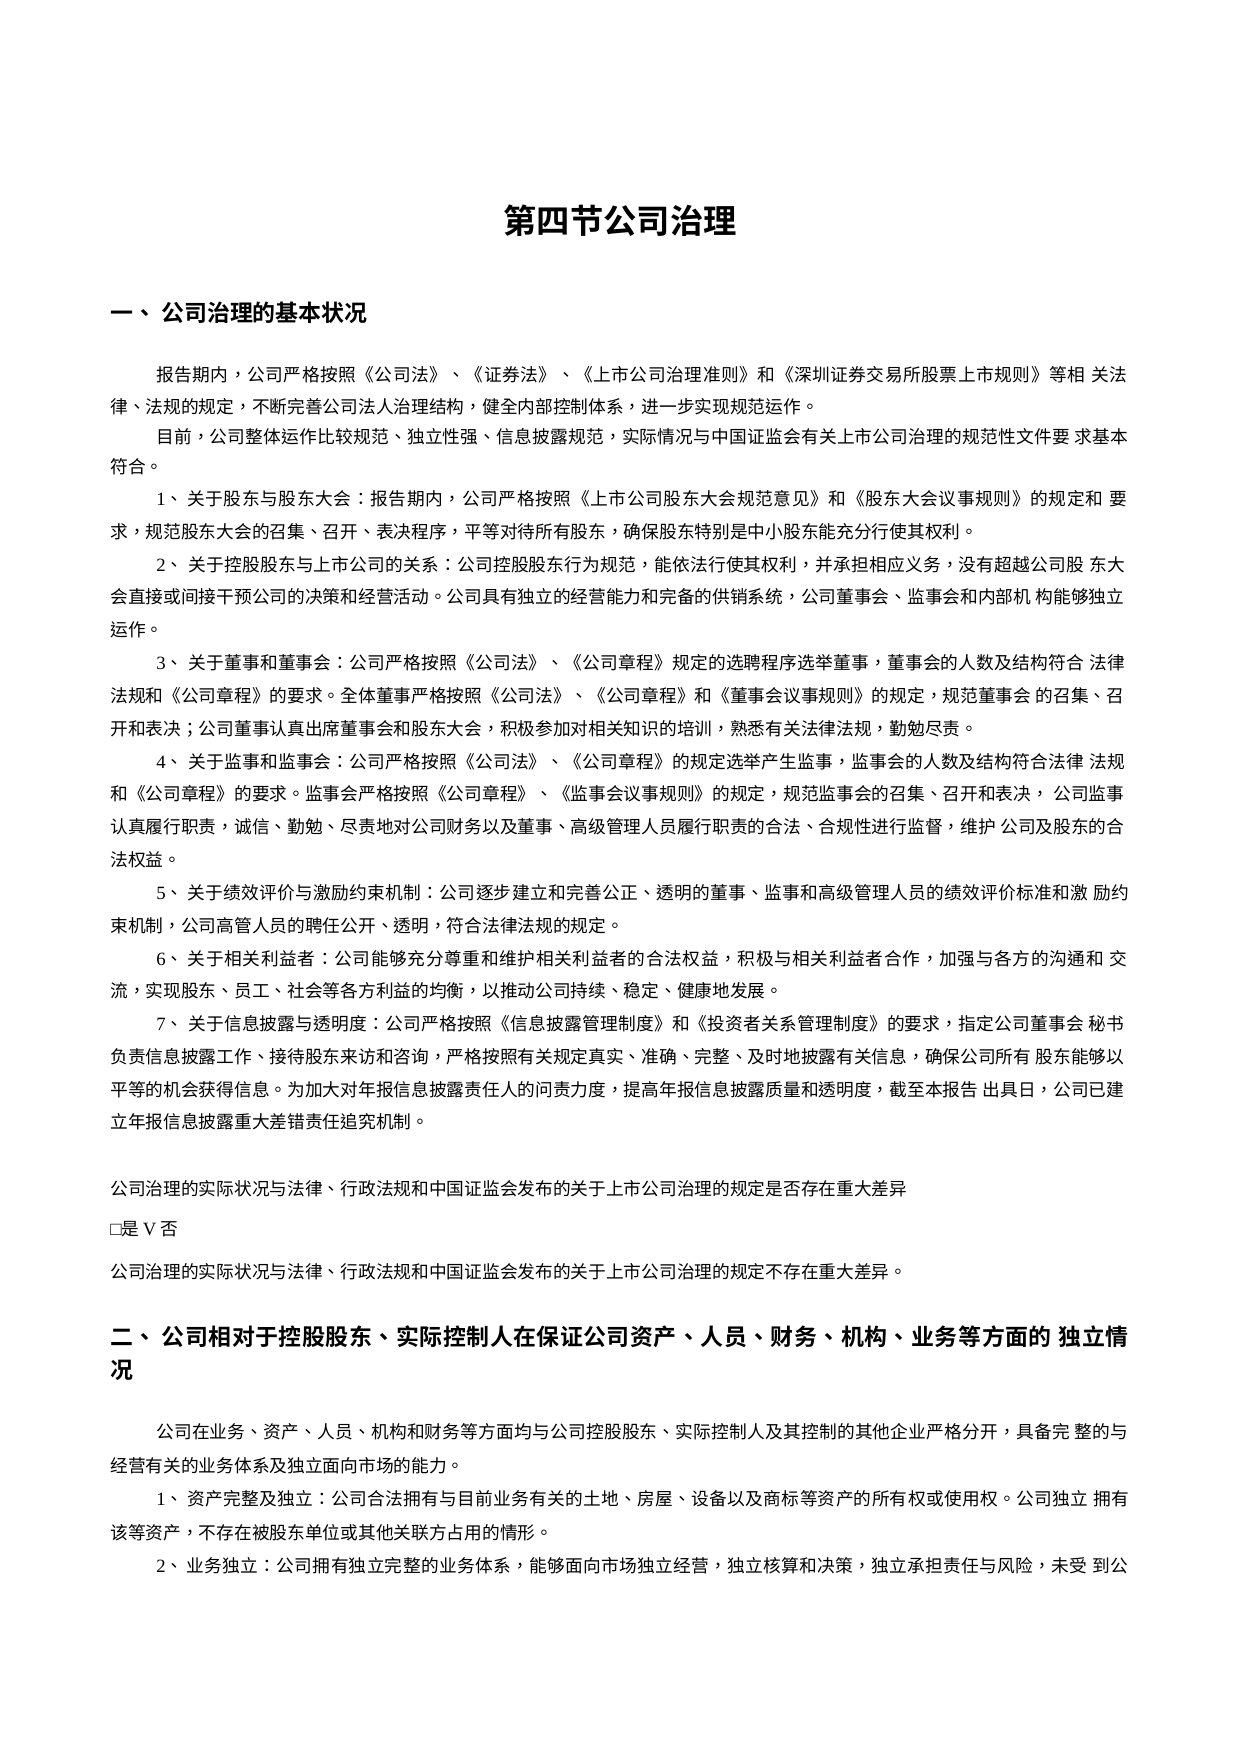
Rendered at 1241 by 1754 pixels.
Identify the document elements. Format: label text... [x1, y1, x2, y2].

text 目前，公司整体运作比较规范、独立性强、信息披露规范，实际情况与中国证监会有关上市公司治理的规范性文件要 求基本符合。 [110, 420, 1129, 479]
text 7、 关于信息披露与透明度：公司严格按照《信息披露管理制度》和《投资者关系管理制度》的要求，指定公司董事会 秘书负责信息披露工作、接待股东来访和咨询，严格按照有关规定真实、准确、完整、及时地披露有关信息，确保公司所有 股东能够以平等的机会获得信息。为加大对年报信息披露责任人的问责力度，提高年报信息披露质量和透明度，截至本报告 出具日，公司已建立年报信息披露重大差错责任追究机制。 [110, 1004, 1129, 1136]
text 1、 资产完整及独立：公司合法拥有与目前业务有关的土地、房屋、设备以及商标等资产的所有权或使用权。公司独立 拥有该等资产，不存在被股东单位或其他关联方占用的情形。 [110, 1479, 1129, 1546]
text 6、 关于相关利益者：公司能够充分尊重和维护相关利益者的合法权益，积极与相关利益者合作，加强与各方的沟通和 交流，实现股东、员工、社会等各方利益的均衡，以推动公司持续、稳定、健康地发展。 [110, 939, 1129, 1004]
text 3、 关于董事和董事会：公司严格按照《公司法》、《公司章程》规定的选聘程序选举董事，董事会的人数及结构符合 法律法规和《公司章程》的要求。全体董事严格按照《公司法》、《公司章程》和《董事会议事规则》的规定，规范董事会 的召集、召开和表决；公司董事认真出席董事会和股东大会，积极参加对相关知识的培训，熟悉有关法律法规，勤勉尽责。 [110, 643, 1129, 742]
text 报告期内，公司严格按照《公司法》、《证券法》、《上市公司治理准则》和《深圳证券交易所股票上市规则》等相 关法律、法规的规定，不断完善公司法人治理结构，健全内部控制体系，进一步实现规范运作。 [110, 355, 1129, 420]
subtitle 二、 公司相对于控股股东、实际控制人在保证公司资产、人员、财务、机构、业务等方面的 独立情况 [110, 1319, 1129, 1385]
text 2、 关于控股股东与上市公司的关系：公司控股股东行为规范，能依法行使其权利，并承担相应义务，没有超越公司股 东大会直接或间接干预公司的决策和经营活动。公司具有独立的经营能力和完备的供销系统，公司董事会、监事会和内部机 构能够独立运作。 [110, 545, 1129, 643]
text 4、 关于监事和监事会：公司严格按照《公司法》、《公司章程》的规定选举产生监事，监事会的人数及结构符合法律 法规和《公司章程》的要求。监事会严格按照《公司章程》、《监事会议事规则》的规定，规范监事会的召集、召开和表决， 公司监事认真履行职责，诚信、勤勉、尽责地对公司财务以及董事、高级管理人员履行职责的合法、合规性进行监督，维护 公司及股东的合法权益。 [110, 742, 1129, 873]
text 1、 关于股东与股东大会：报告期内，公司严格按照《上市公司股东大会规范意见》和《股东大会议事规则》的规定和 要求，规范股东大会的召集、召开、表决程序，平等对待所有股东，确保股东特别是中小股东能充分行使其权利。 [110, 479, 1129, 545]
subtitle 一、 公司治理的基本状况 [110, 295, 1129, 328]
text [110, 1546, 1129, 1579]
subtitle 第四节公司治理 [110, 198, 1129, 243]
text □是V否 [110, 1216, 1129, 1240]
text 公司治理的实际状况与法律、行政法规和中国证监会发布的关于上市公司治理的规定不存在重大差异。 [110, 1252, 1129, 1285]
text 公司在业务、资产、人员、机构和财务等方面均与公司控股股东、实际控制人及其控制的其他企业严格分开，具备完 整的与经营有关的业务体系及独立面向市场的能力。 [110, 1412, 1129, 1479]
text 公司治理的实际状况与法律、行政法规和中国证监会发布的关于上市公司治理的规定是否存在重大差异 [110, 1169, 1129, 1202]
text 5、 关于绩效评价与激励约束机制：公司逐步建立和完善公正、透明的董事、监事和高级管理人员的绩效评价标准和激 励约束机制，公司高管人员的聘任公开、透明，符合法律法规的规定。 [110, 873, 1129, 939]
